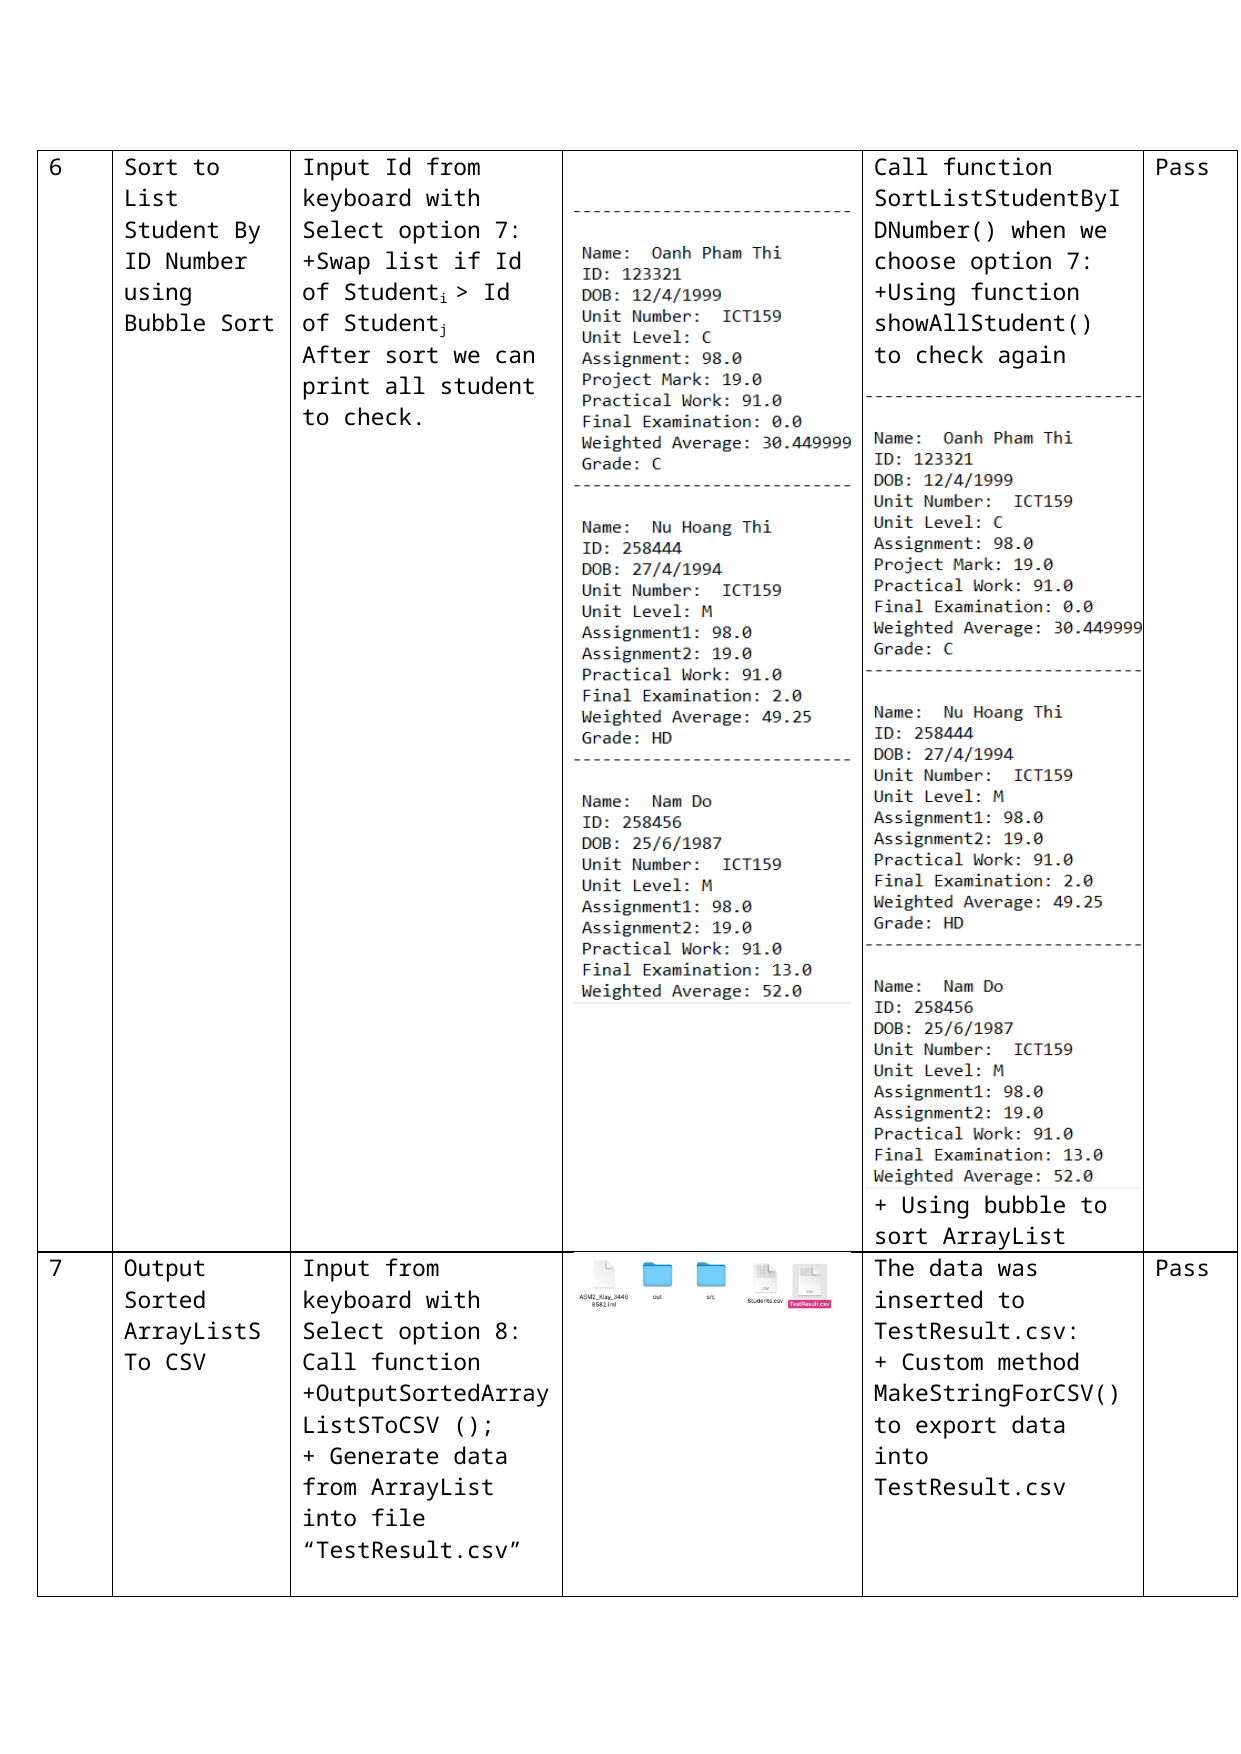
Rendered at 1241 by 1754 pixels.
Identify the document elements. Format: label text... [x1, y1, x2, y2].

table_cell Pass [1144, 1253, 1237, 1596]
table_cell [563, 151, 862, 1251]
table_cell The data was inserted to TestResult.csv: + Custom method MakeStringForCSV() to export data into TestResult.csv [863, 1253, 1143, 1596]
table_cell Input Id from keyboard with Select option 7: +Swap list if Id of Studenti > Id of Studentj After sort we can print all student to check. [291, 151, 562, 1251]
table_cell 6 [38, 151, 112, 1251]
table_cell Pass [1144, 151, 1237, 1251]
table_cell Output Sorted ArrayListS To CSV [113, 1253, 290, 1596]
table_cell 7 [38, 1253, 112, 1596]
table_cell Input from keyboard with Select option 8: Call function +OutputSortedArrayListSToCSV (); + Generate data from ArrayList into file “TestResult.csv” [291, 1253, 562, 1596]
picture [573, 208, 852, 1004]
picture [573, 1252, 852, 1326]
table_cell Sort to List Student By ID Number using Bubble Sort [113, 151, 290, 1251]
picture [865, 394, 1143, 1189]
table_cell [563, 1253, 862, 1596]
table_cell Call function SortListStudentByIDNumber() when we choose option 7: +Using function showAllStudent() to check again + Using bubble to sort ArrayList [863, 151, 1143, 1251]
